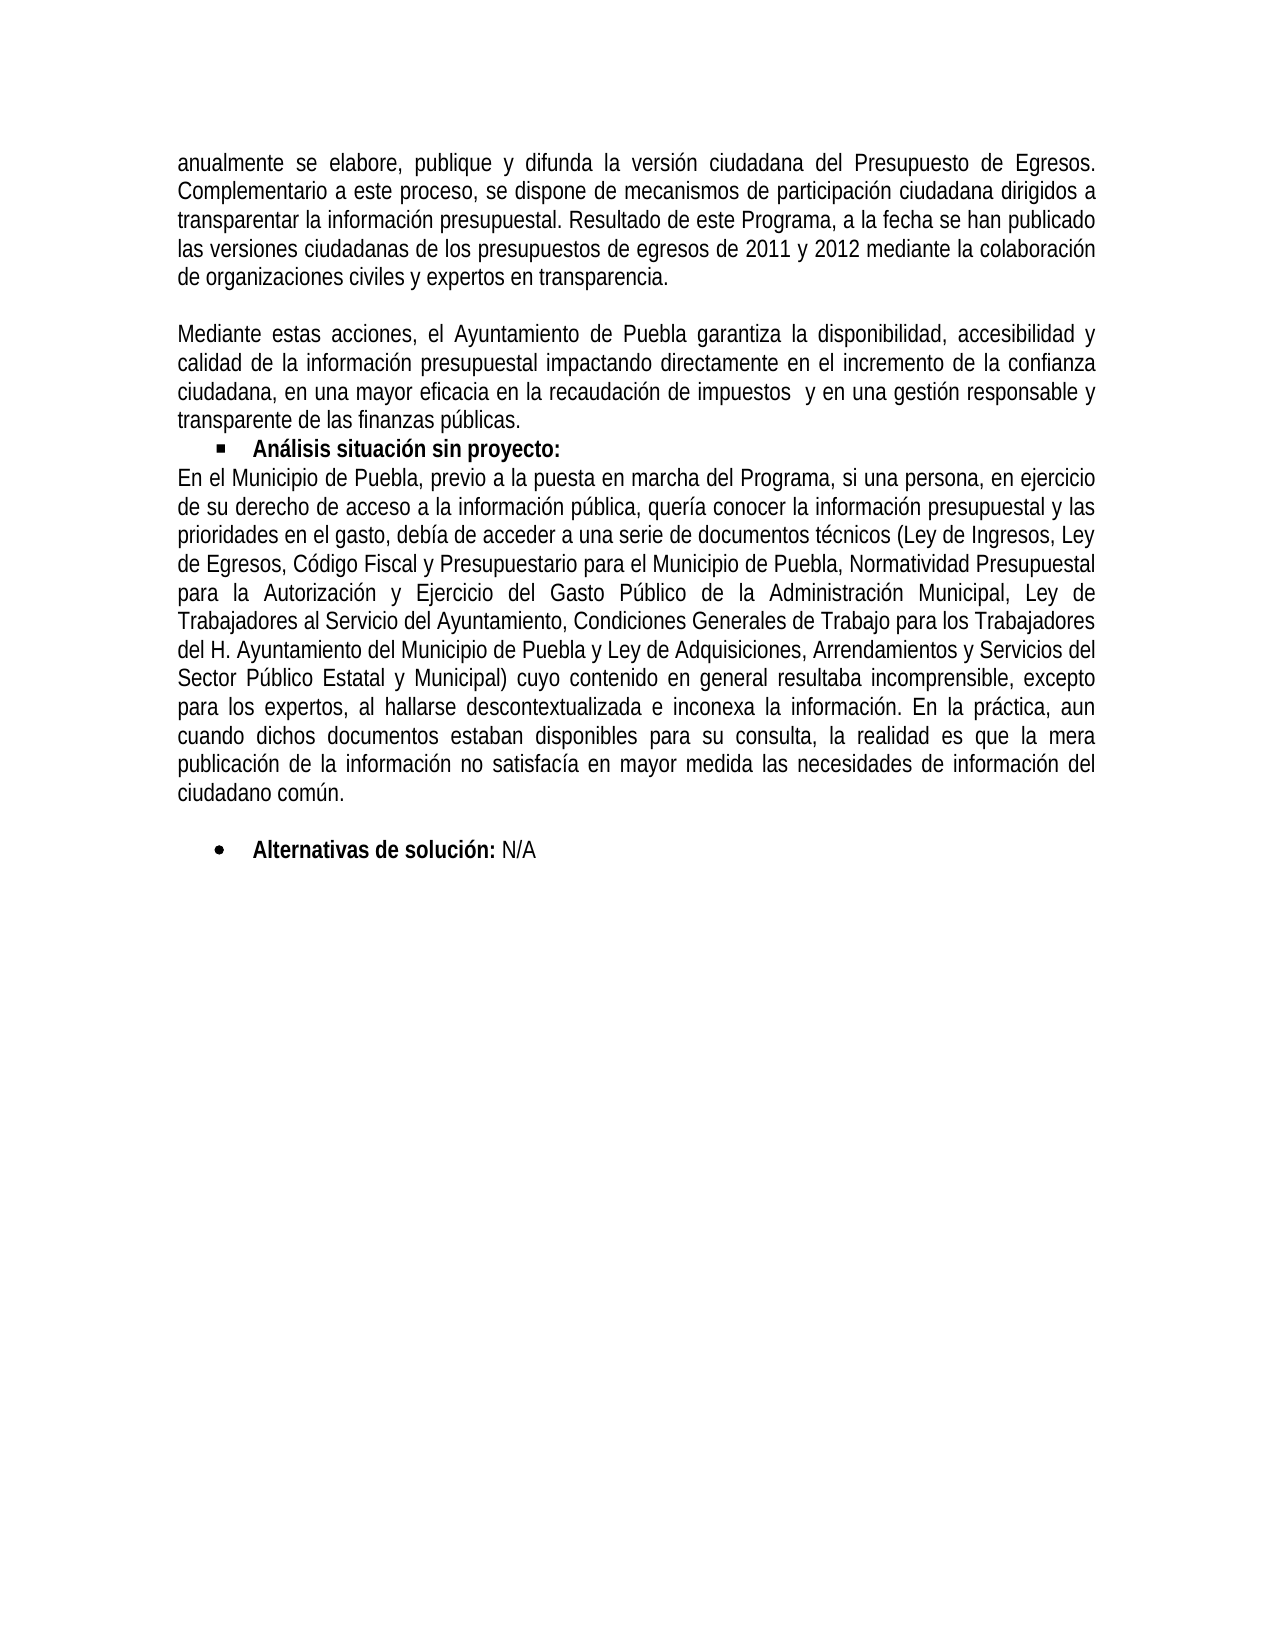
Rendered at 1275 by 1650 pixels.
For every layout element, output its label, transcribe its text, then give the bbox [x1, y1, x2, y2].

text En el Municipio de Puebla, previo a la puesta en marcha del Programa, si una persona, en ejercicio de su derecho de acceso a la información pública, quería conocer la información presupuestal y las prioridades en el gasto, debía de acceder a una serie de documentos técnicos (Ley de Ingresos, Ley de Egresos, Código Fiscal y Presupuestario para el Municipio de Puebla, Normatividad Presupuestal para la Autorización y Ejercicio del Gasto Público de la Administración Municipal, Ley de Trabajadores al Servicio del Ayuntamiento, Condiciones Generales de Trabajo para los Trabajadores del H. Ayuntamiento del Municipio de Puebla y Ley de Adquisiciones, Arrendamientos y Servicios del Sector Público Estatal y Municipal) cuyo contenido en general resultaba incomprensible, excepto para los expertos, al hallarse descontextualizada e inconexa la información. En la práctica, aun cuando dichos documentos estaban disponibles para su consulta, la realidad es que la mera publicación de la información no satisfacía en mayor medida las necesidades de información del ciudadano común. [177, 463, 1098, 807]
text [177, 148, 1098, 291]
text Mediante estas acciones, el Ayuntamiento de Puebla garantiza la disponibilidad, accesibilidad y calidad de la información presupuestal impactando directamente en el incremento de la confianza ciudadana, en una mayor eficacia en la recaudación de impuestos y en una gestión responsable y transparente de las finanzas públicas. [177, 319, 1098, 434]
list Alternativas de solución: N/A [215, 835, 1098, 864]
list Análisis situación sin proyecto: [215, 434, 1098, 463]
